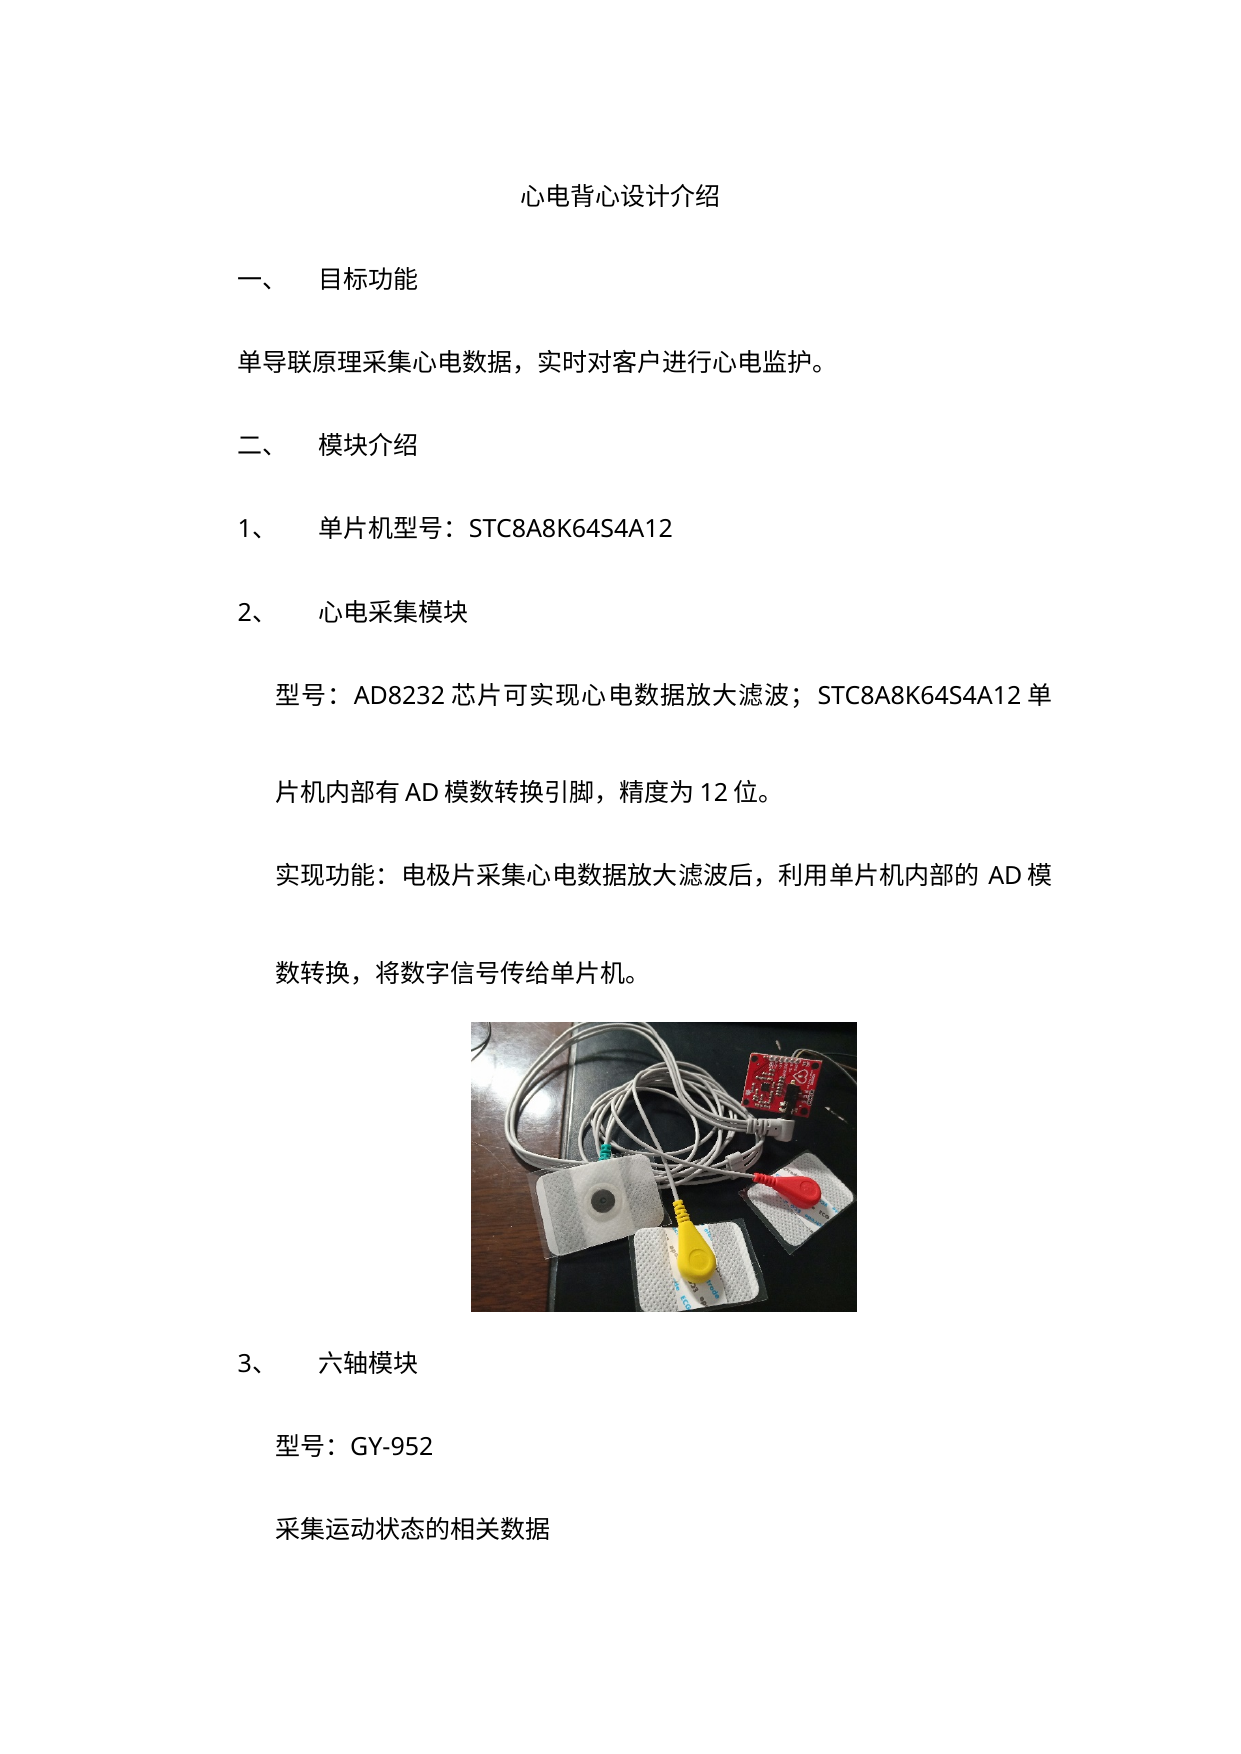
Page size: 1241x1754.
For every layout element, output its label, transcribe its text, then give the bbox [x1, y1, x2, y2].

list 模块介绍 [237, 411, 1053, 476]
picture [471, 1022, 857, 1312]
list 目标功能 [237, 245, 1053, 310]
list 心电采集模块 [237, 578, 1053, 643]
list 型号：GY-952 [275, 1412, 1053, 1477]
text 心电背心设计介绍 [187, 162, 1053, 227]
list 实现功能：电极片采集心电数据放大滤波后，利用单片机内部的AD模数转换，将数字信号传给单片机。 [275, 841, 1053, 1004]
list 单片机型号：STC8A8K64S4A12 [237, 494, 1053, 559]
list 型号：AD8232芯片可实现心电数据放大滤波；STC8A8K64S4A12单片机内部有AD模数转换引脚，精度为12位。 [275, 661, 1053, 823]
list 采集运动状态的相关数据 [275, 1496, 1053, 1561]
text 单导联原理采集心电数据，实时对客户进行心电监护。 [237, 328, 1053, 393]
list 六轴模块 [237, 1329, 1053, 1394]
